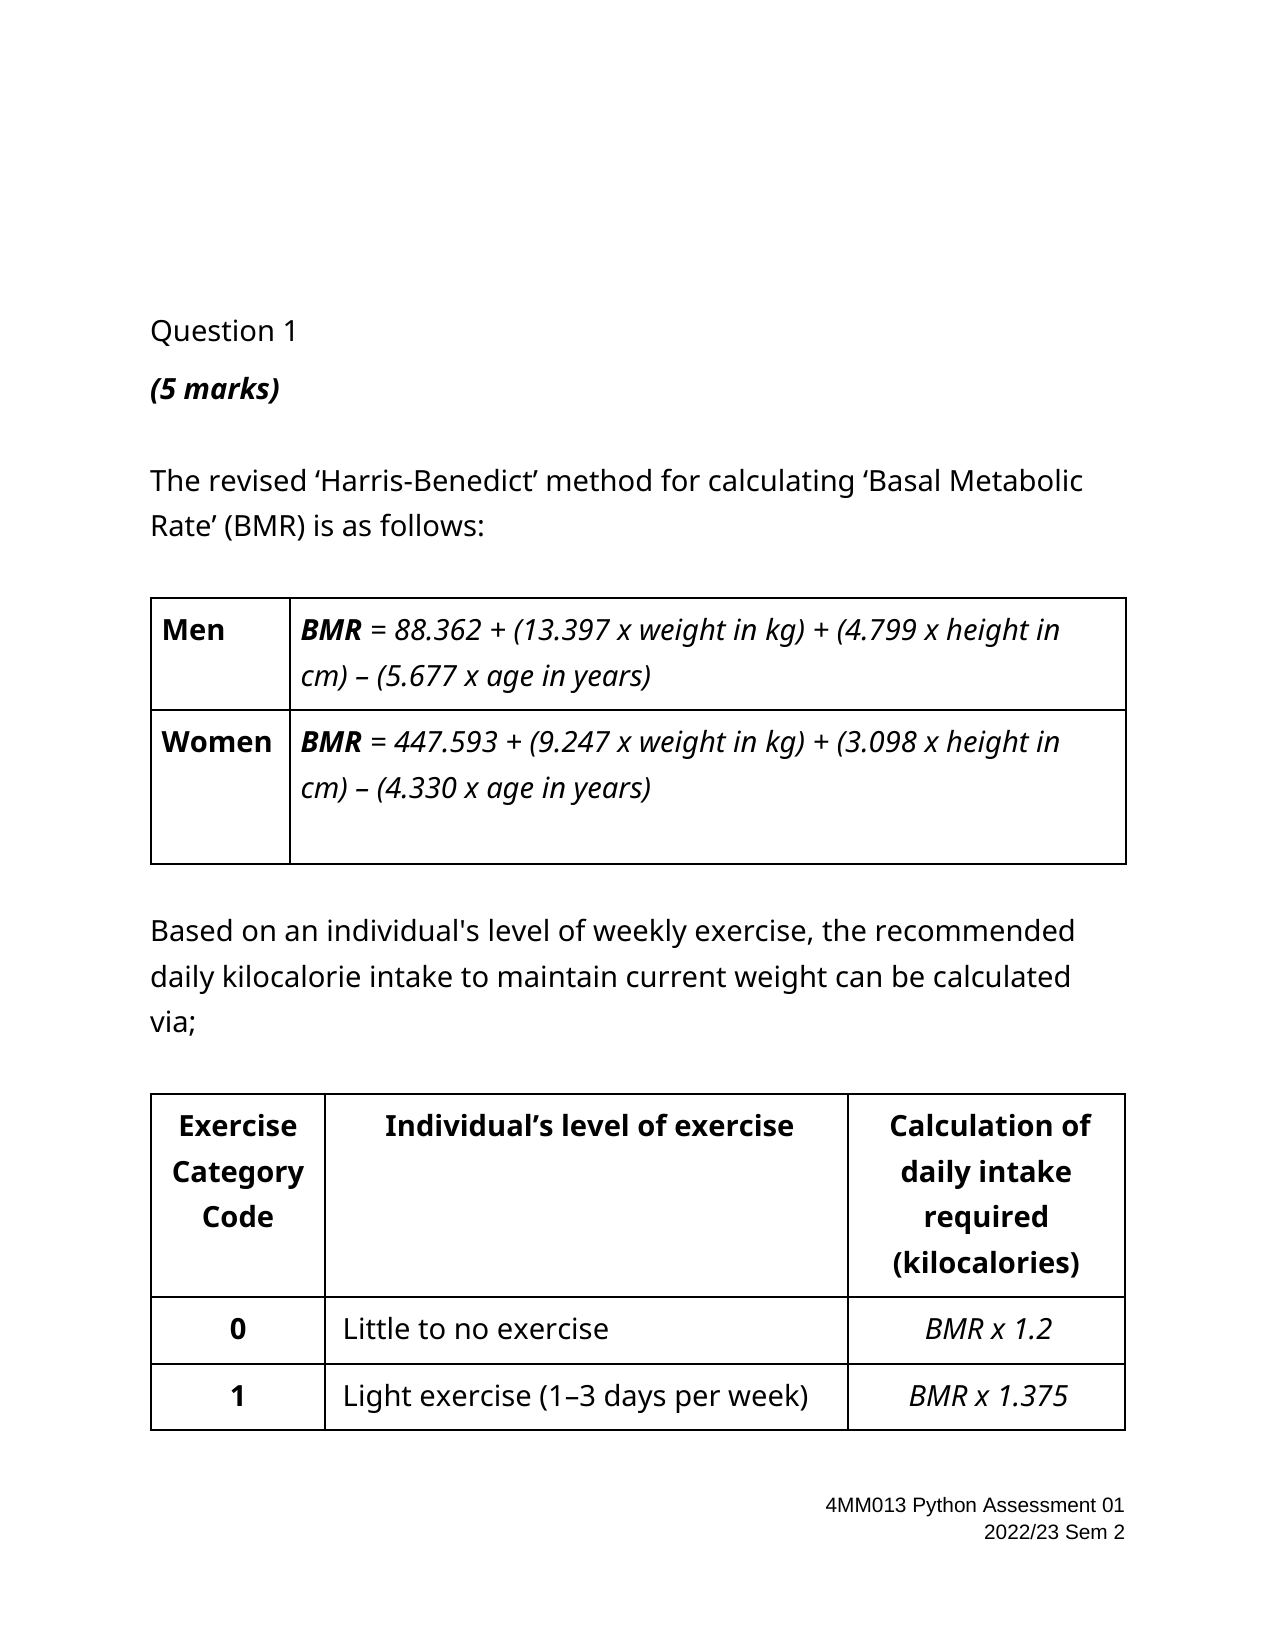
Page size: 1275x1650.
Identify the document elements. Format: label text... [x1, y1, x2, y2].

table_cell BMR = 447.593 + (9.247 x weight in kg) + (3.098 x height in cm) – (4.330 x age in years) [291, 711, 1125, 863]
table_cell Light exercise (1–3 days per week) [326, 1365, 847, 1429]
table_header Individual’s level of exercise [326, 1095, 847, 1296]
table_cell BMR x 1.2 [849, 1298, 1124, 1363]
table_header Calculation of daily intake required (kilocalories) [849, 1095, 1124, 1296]
text Based on an individual's level of weekly exercise, the recommended daily kilocalorie intake to maintain current weight can be calculated via; [150, 910, 1125, 1041]
table_cell BMR x 1.375 [849, 1365, 1124, 1429]
text (5 marks) [150, 368, 1125, 408]
table_cell 0 [152, 1298, 324, 1363]
table_header BMR = 88.362 + (13.397 x weight in kg) + (4.799 x height in cm) – (5.677 x age in years) [291, 599, 1125, 709]
text The revised ‘Harris-Benedict’ method for calculating ‘Basal Metabolic Rate’ (BMR) is as follows: [150, 460, 1125, 545]
table_cell Women [152, 711, 289, 863]
table_header Exercise Category Code [152, 1095, 324, 1296]
table_cell 1 [152, 1365, 324, 1429]
table_cell Little to no exercise [326, 1298, 847, 1363]
subtitle Question 1 [150, 310, 1125, 350]
table_header Men [152, 599, 289, 709]
